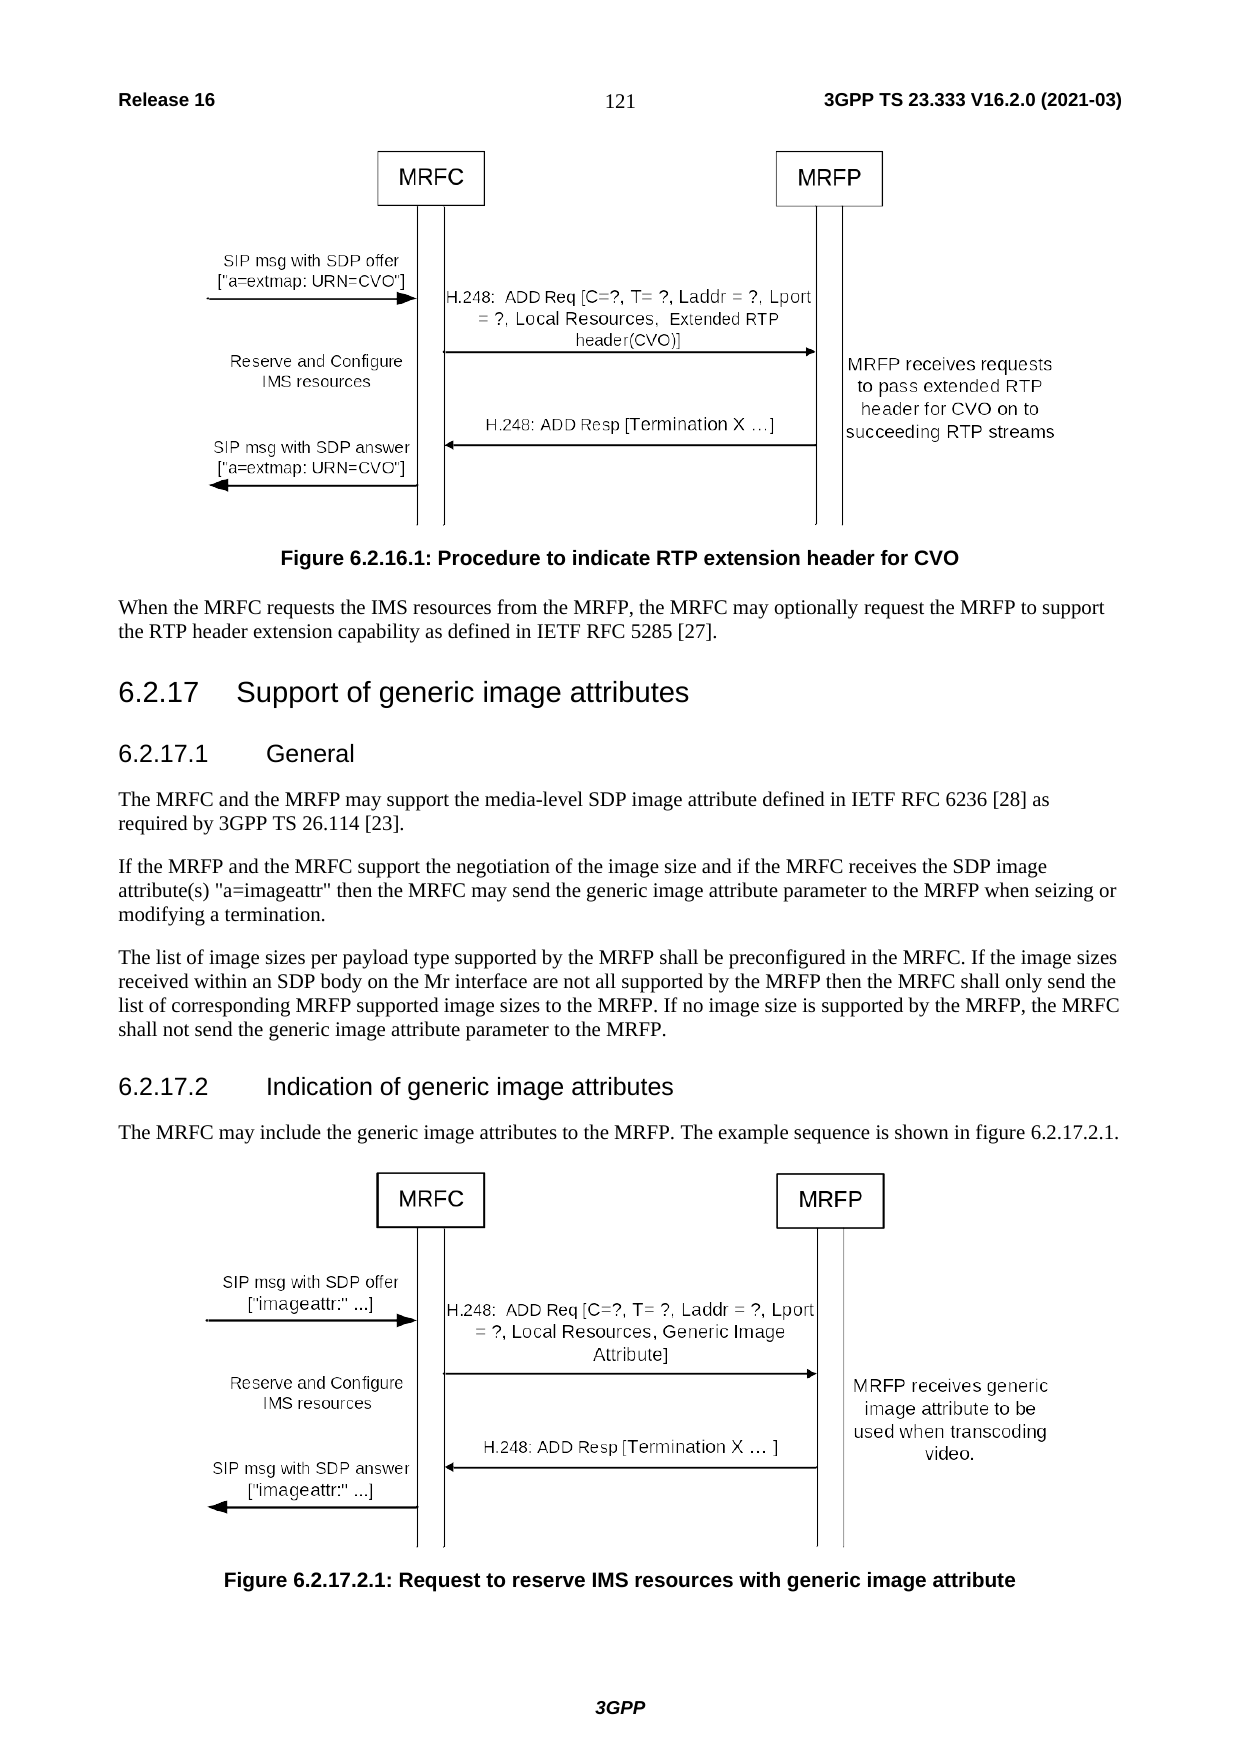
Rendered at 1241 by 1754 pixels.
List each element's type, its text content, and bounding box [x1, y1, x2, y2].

subtitle 6.2.17.1 General [118, 739, 1122, 768]
text The MRFC may include the generic image attributes to the MRFP. The example sequence is shown in figure 6.2.17.2.1. [118, 1120, 1122, 1144]
text When the MRFC requests the IMS resources from the MRFP, the MRFC may optionally request the MRFP to support the RTP header extension capability as defined in IETF RFC 5285 [27]. [118, 595, 1122, 643]
text If the MRFP and the MRFC support the negotiation of the image size and if the MRFC receives the SDP image attribute(s) "a=imageattr" then the MRFC may send the generic image attribute parameter to the MRFP when seizing or modifying a termination. [118, 854, 1122, 926]
text The MRFC and the MRFP may support the media-level SDP image attribute defined in IETF RFC 6236 [28] as required by 3GPP TS 26.114 [23]. [118, 787, 1122, 835]
subtitle 6.2.17.2 Indication of generic image attributes [118, 1072, 1122, 1101]
subtitle 6.2.17 Support of generic image attributes [118, 674, 1122, 708]
text Figure 6.2.16.1: Procedure to indicate RTP extension header for CVO [118, 546, 1122, 570]
text The list of image sizes per payload type supported by the MRFP shall be preconfigured in the MRFC. If the image sizes received within an SDP body on the Mr interface are not all supported by the MRFP then the MRFC shall only send the list of corresponding MRFP supported image sizes to the MRFP. If no image size is supported by the MRFP, the MRFC shall not send the generic image attribute parameter to the MRFP. [118, 945, 1122, 1041]
text Figure 6.2.17.2.1: Request to reserve IMS resources with generic image attribute [118, 1568, 1122, 1592]
